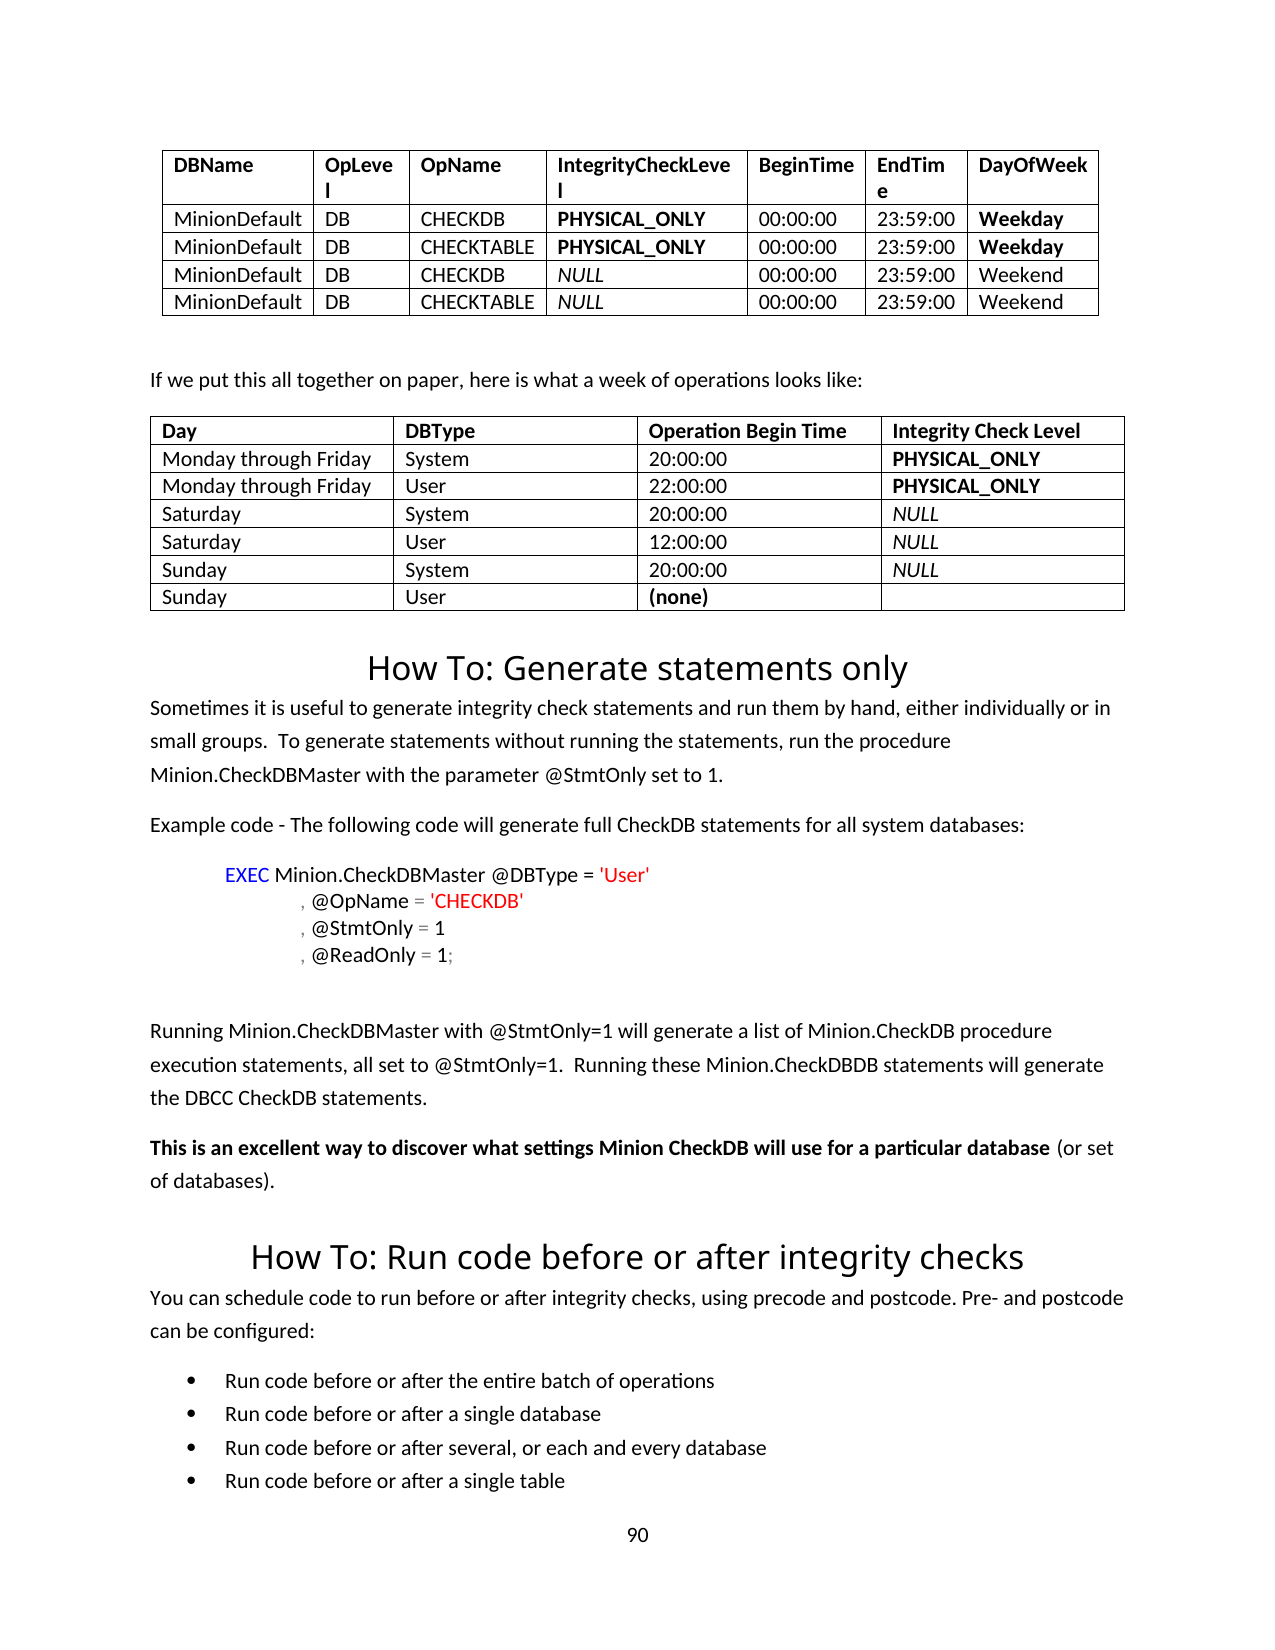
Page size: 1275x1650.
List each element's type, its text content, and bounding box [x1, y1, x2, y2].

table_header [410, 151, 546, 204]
text , @ReadOnly = 1; [225, 941, 1125, 967]
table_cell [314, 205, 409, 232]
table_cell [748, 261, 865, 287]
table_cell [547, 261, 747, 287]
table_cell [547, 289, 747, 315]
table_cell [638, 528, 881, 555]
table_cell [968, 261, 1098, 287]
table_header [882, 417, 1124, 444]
list Run code before or after a single database [187, 1400, 1125, 1427]
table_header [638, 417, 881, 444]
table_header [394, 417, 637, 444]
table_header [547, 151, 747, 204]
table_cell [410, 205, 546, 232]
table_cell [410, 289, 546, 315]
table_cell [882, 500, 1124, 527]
list Run code before or after several, or each and every database [187, 1434, 1125, 1460]
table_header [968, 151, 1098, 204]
subtitle How To: Run code before or after integrity checks [150, 1234, 1125, 1279]
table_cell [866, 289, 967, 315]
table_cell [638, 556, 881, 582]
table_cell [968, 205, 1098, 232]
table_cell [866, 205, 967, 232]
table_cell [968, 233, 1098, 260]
list Run code before or after the entire batch of operations [187, 1367, 1125, 1394]
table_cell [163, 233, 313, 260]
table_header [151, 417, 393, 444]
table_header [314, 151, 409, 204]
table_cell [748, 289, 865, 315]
text Sometimes it is useful to generate integrity check statements and run them by hand, either individually or in small groups. To generate statements without running the statements, run the procedure Minion.CheckDBMaster with the parameter @StmtOnly set to 1. [150, 694, 1125, 787]
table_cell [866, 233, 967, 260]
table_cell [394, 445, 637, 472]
text Example code - The following code will generate full CheckDB statements for all system databases: [150, 811, 1125, 837]
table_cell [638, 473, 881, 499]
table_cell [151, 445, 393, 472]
text EXEC Minion.CheckDBMaster @DBType = 'User' [225, 861, 1125, 887]
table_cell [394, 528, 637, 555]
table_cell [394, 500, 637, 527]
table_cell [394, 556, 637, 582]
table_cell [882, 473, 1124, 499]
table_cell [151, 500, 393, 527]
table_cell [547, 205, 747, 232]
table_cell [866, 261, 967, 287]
text You can schedule code to run before or after integrity checks, using precode and postcode. Pre- and postcode can be configured: [150, 1284, 1125, 1344]
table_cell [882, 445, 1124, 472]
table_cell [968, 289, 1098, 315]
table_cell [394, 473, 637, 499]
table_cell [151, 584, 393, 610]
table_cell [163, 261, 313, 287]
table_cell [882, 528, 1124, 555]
text , @OpName = 'CHECKDB' [225, 887, 1125, 914]
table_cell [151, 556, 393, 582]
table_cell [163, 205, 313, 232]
text If we put this all together on paper, here is what a week of operations looks like: [150, 366, 1125, 393]
subtitle How To: Generate statements only [150, 644, 1125, 690]
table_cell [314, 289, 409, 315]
text , @StmtOnly = 1 [225, 914, 1125, 941]
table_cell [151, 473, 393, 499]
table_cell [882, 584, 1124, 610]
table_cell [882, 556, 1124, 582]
list Run code before or after a single table [187, 1467, 1125, 1494]
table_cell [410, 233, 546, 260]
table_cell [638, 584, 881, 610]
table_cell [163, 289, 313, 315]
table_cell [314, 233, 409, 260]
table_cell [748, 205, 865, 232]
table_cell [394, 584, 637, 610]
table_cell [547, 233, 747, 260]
text This is an excellent way to discover what settings Minion CheckDB will use for a particular database (or set of databases). [150, 1134, 1125, 1194]
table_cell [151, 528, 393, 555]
text Running Minion.CheckDBMaster with @StmtOnly=1 will generate a list of Minion.CheckDB procedure execution statements, all set to @StmtOnly=1. Running these Minion.CheckDBDB statements will generate the DBCC CheckDB statements. [150, 1017, 1125, 1111]
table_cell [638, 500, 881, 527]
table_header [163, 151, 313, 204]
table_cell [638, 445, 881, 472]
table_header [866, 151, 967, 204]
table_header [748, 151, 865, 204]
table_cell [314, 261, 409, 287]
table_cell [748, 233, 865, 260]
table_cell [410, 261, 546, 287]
